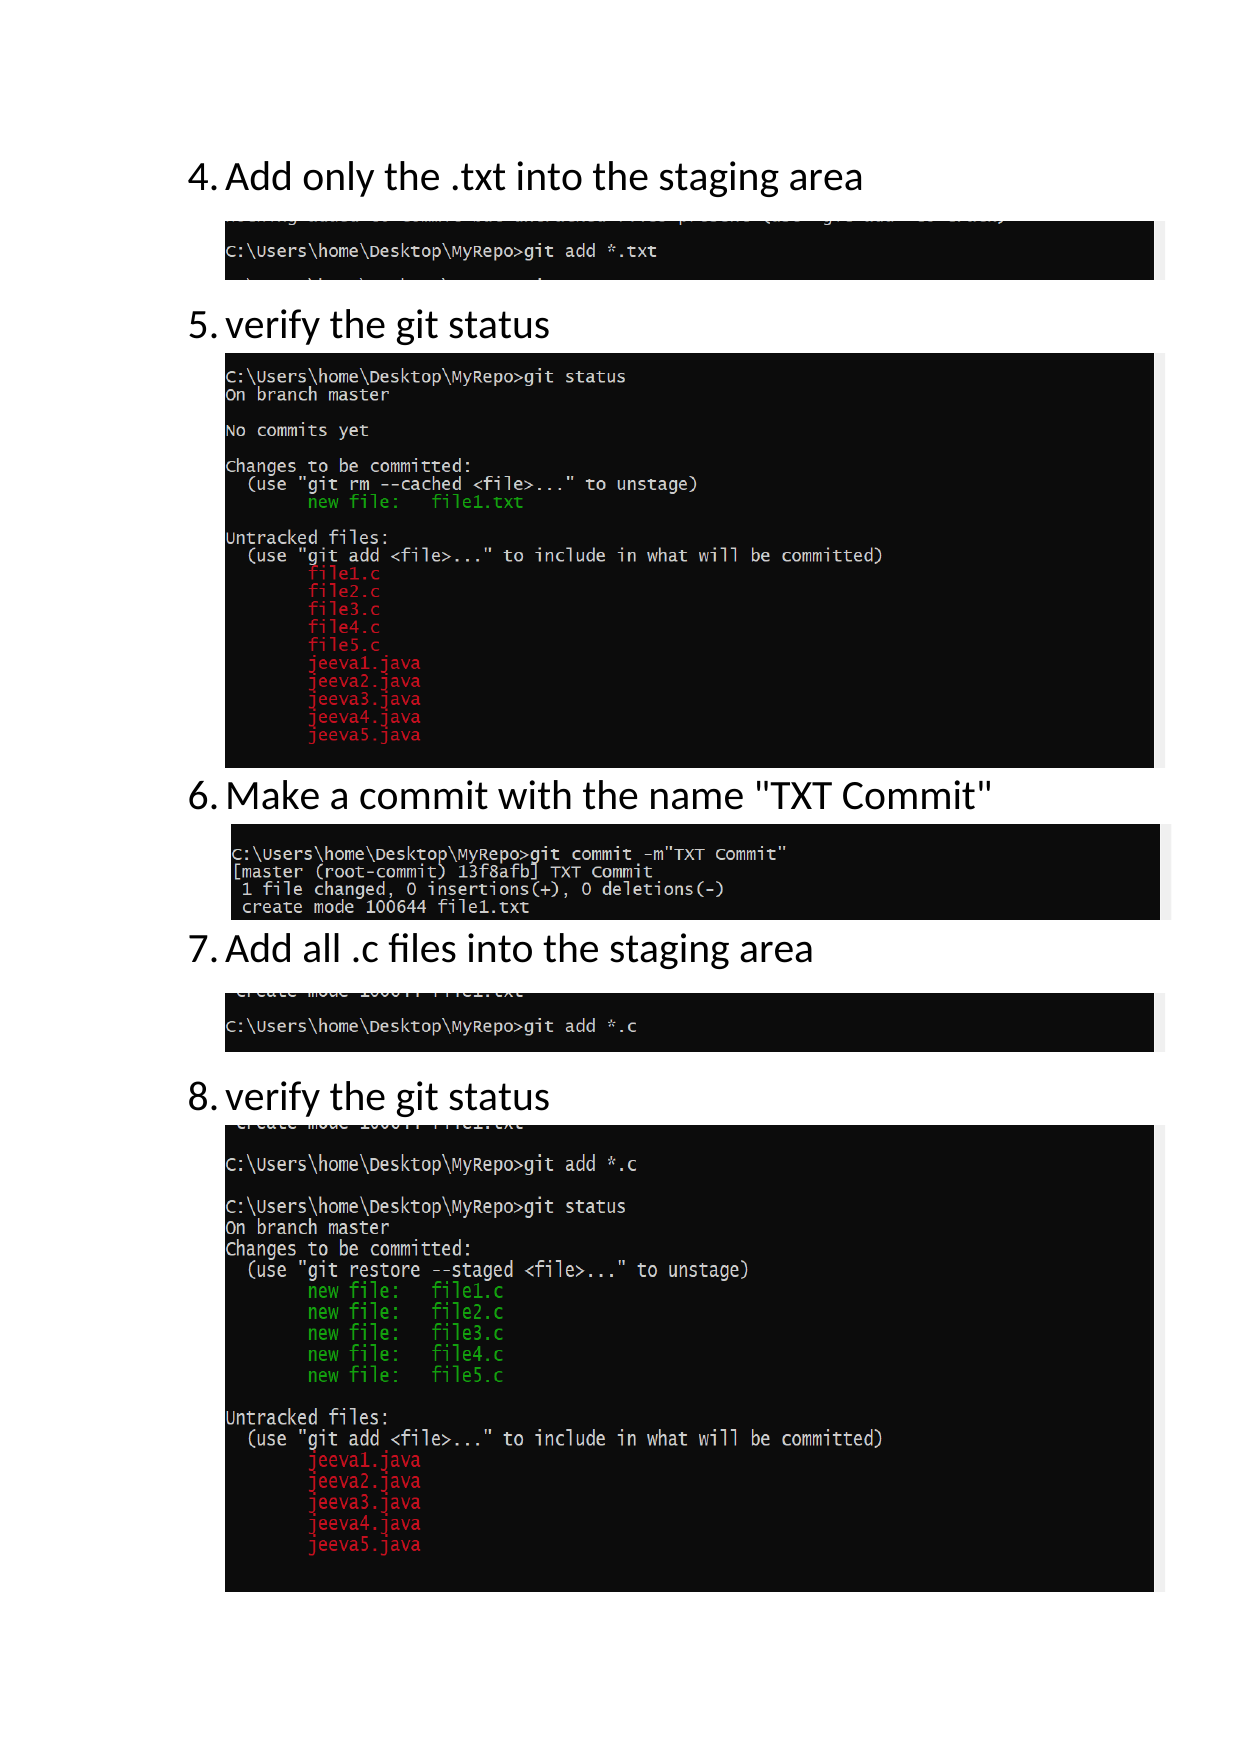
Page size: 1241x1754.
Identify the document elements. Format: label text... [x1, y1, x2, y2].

list Make a commit with the name "TXT Commit" [187, 769, 1090, 820]
picture [225, 221, 1166, 280]
picture [225, 1125, 1166, 1592]
list verify the git status [187, 298, 1090, 349]
list verify the git status [187, 1070, 1090, 1121]
list Add all .c files into the staging area [187, 922, 1090, 973]
list Add only the .txt into the staging area [187, 150, 1090, 201]
picture [225, 353, 1166, 768]
picture [231, 824, 1172, 920]
picture [225, 993, 1166, 1052]
